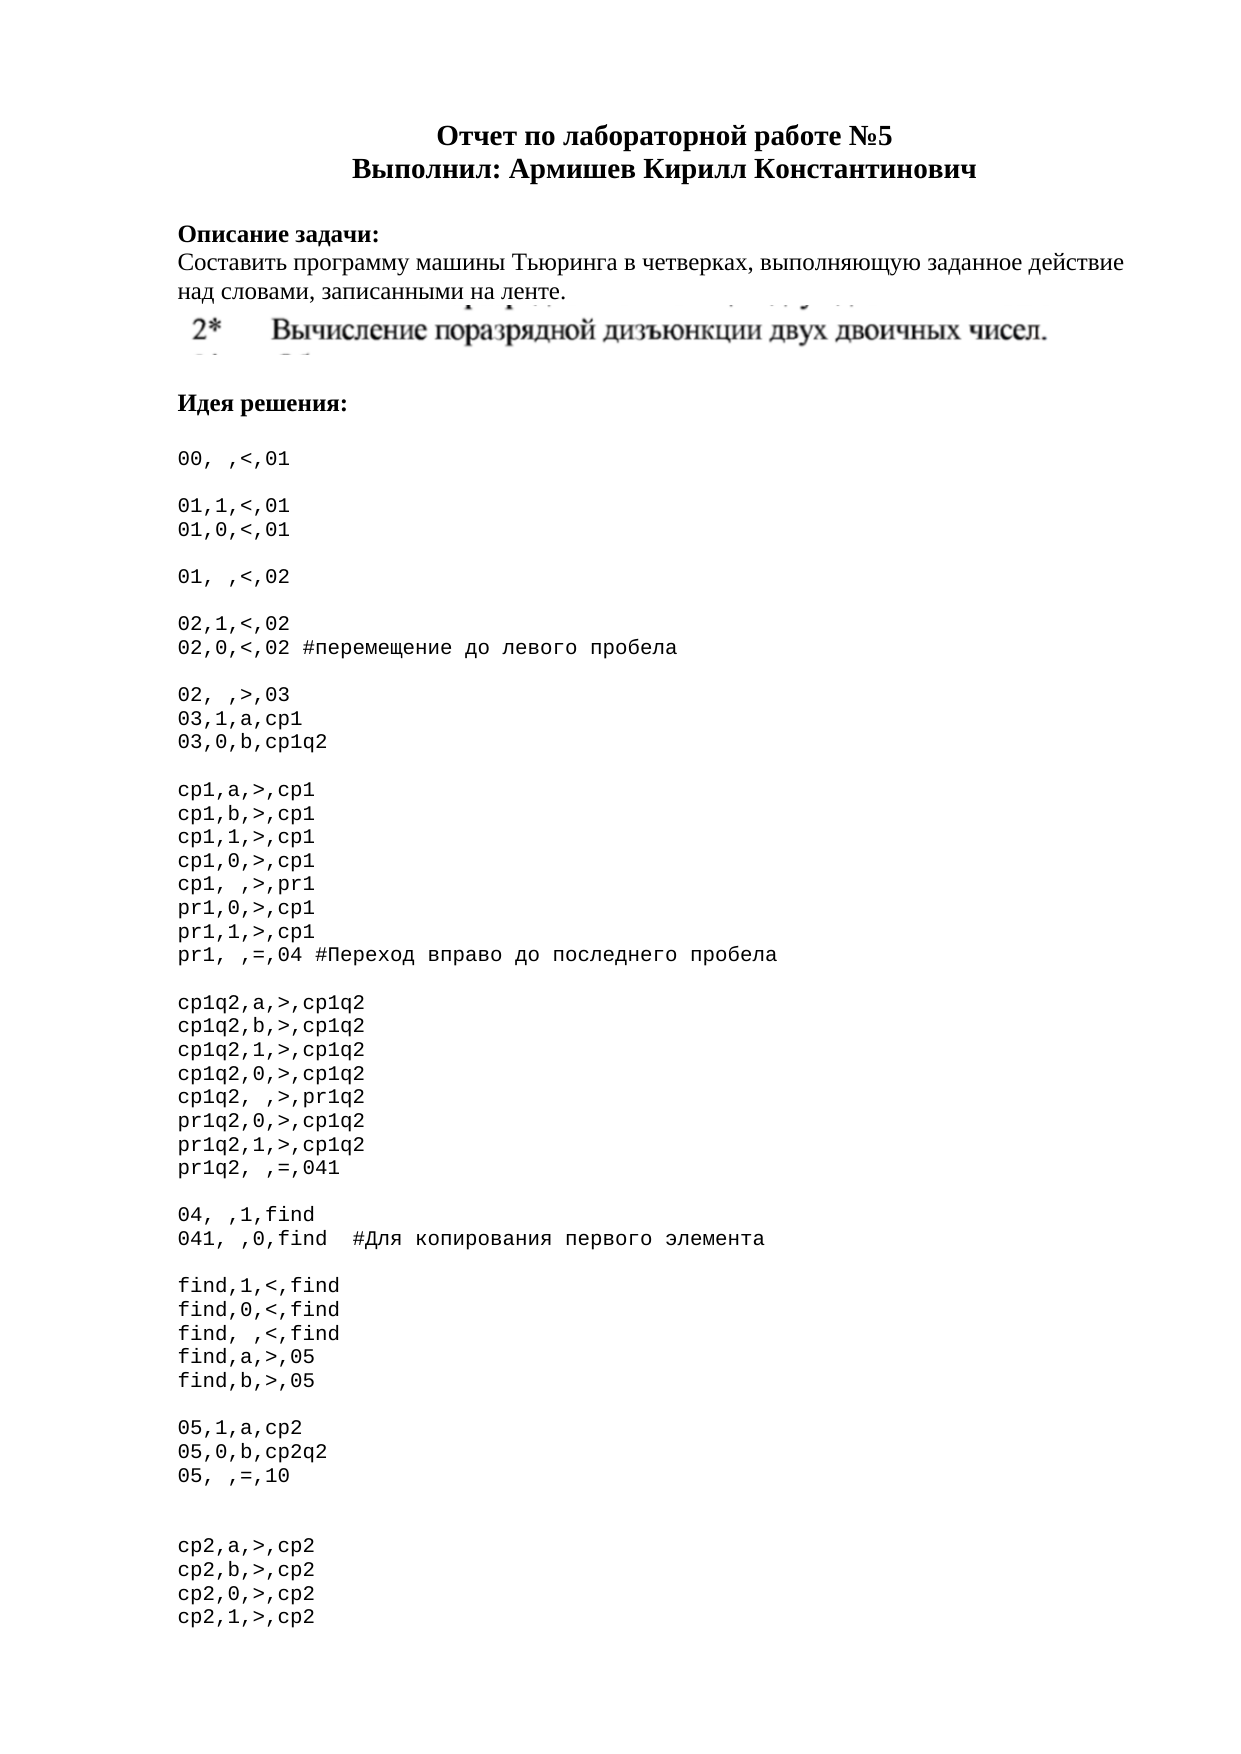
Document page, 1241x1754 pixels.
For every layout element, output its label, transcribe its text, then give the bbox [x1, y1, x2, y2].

text cp1q2, ,>,pr1q2 [177, 1086, 1152, 1110]
text cp1,1,>,cp1 [177, 826, 1152, 850]
text 04, ,1,find [177, 1204, 1152, 1228]
text Выполнил: Армишев Кирилл Константинович [177, 152, 1152, 185]
text 02,0,<,02 #перемещение до левого пробела [177, 637, 1152, 661]
text cp1,a,>,cp1 [177, 779, 1152, 802]
text pr1q2,1,>,cp1q2 [177, 1133, 1152, 1157]
text cp2,0,>,cp2 [177, 1583, 1152, 1606]
text pr1,1,>,cp1 [177, 921, 1152, 944]
text 01,1,<,01 [177, 495, 1152, 519]
text find,1,<,find [177, 1275, 1152, 1299]
text cp1q2,a,>,cp1q2 [177, 992, 1152, 1015]
text cp1q2,b,>,cp1q2 [177, 1015, 1152, 1039]
text find,0,<,find [177, 1299, 1152, 1323]
text cp2,a,>,cp2 [177, 1536, 1152, 1559]
text cp2,1,>,cp2 [177, 1606, 1152, 1630]
text Составить программу машины Тьюринга в четверках, выполняющую заданное действие над словами, записанными на ленте. [177, 247, 1152, 305]
text 05,0,b,cp2q2 [177, 1441, 1152, 1464]
text cp1,0,>,cp1 [177, 850, 1152, 873]
text 00, ,<,01 [177, 448, 1152, 471]
text Отчет по лабораторной работе №5 [177, 118, 1152, 152]
text find,b,>,05 [177, 1370, 1152, 1394]
text find, ,<,find [177, 1323, 1152, 1346]
text cp1,b,>,cp1 [177, 802, 1152, 826]
text pr1q2,0,>,cp1q2 [177, 1110, 1152, 1133]
picture [177, 305, 1082, 355]
text 05,1,a,cp2 [177, 1417, 1152, 1441]
text 01,0,<,01 [177, 519, 1152, 542]
text Описание задачи: [177, 219, 1152, 247]
text pr1,0,>,cp1 [177, 897, 1152, 921]
text 041, ,0,find #Для копирования первого элемента [177, 1228, 1152, 1252]
text cp2,b,>,cp2 [177, 1559, 1152, 1583]
text cp1, ,>,pr1 [177, 873, 1152, 897]
text pr1, ,=,04 #Переход вправо до последнего пробела [177, 944, 1152, 968]
text Идея решения: [177, 388, 1152, 417]
text 02,1,<,02 [177, 613, 1152, 637]
text 01, ,<,02 [177, 566, 1152, 590]
text 05, ,=,10 [177, 1464, 1152, 1488]
text find,a,>,05 [177, 1346, 1152, 1370]
text cp1q2,1,>,cp1q2 [177, 1039, 1152, 1063]
text cp1q2,0,>,cp1q2 [177, 1063, 1152, 1086]
text 03,0,b,cp1q2 [177, 732, 1152, 755]
text pr1q2, ,=,041 [177, 1157, 1152, 1181]
text 02, ,>,03 [177, 684, 1152, 708]
text 03,1,a,cp1 [177, 708, 1152, 732]
